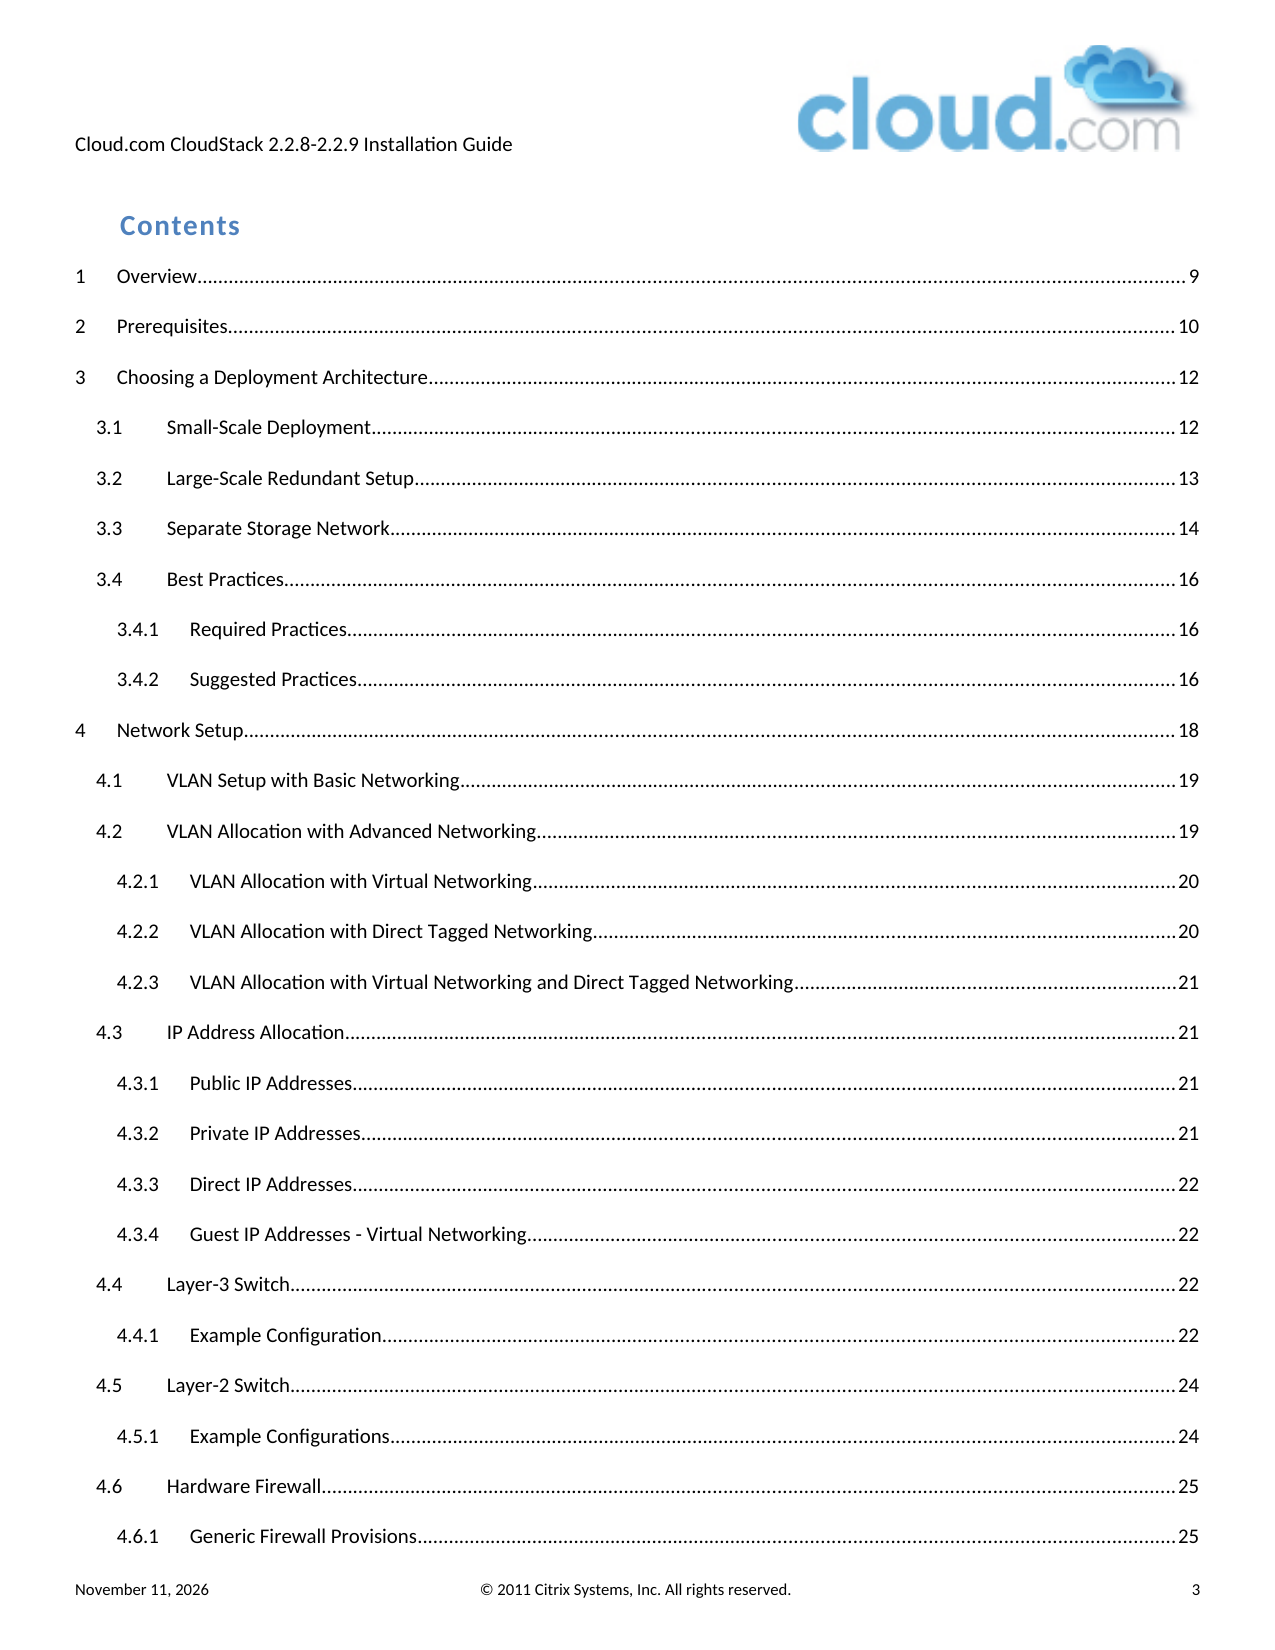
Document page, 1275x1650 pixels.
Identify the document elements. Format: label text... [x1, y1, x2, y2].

text 4.6.1 Generic Firewall Provisions 25 [117, 1524, 1200, 1549]
text 4.2 VLAN Allocation with Advanced Networking 19 [96, 818, 1200, 843]
text 4.2.3 VLAN Allocation with Virtual Networking and Direct Tagged Networking 21 [117, 969, 1200, 994]
text 4.3 IP Address Allocation 21 [96, 1019, 1200, 1045]
text 3 Choosing a Deployment Architecture 12 [75, 364, 1200, 389]
text 4.5 Layer-2 Switch 24 [96, 1372, 1200, 1398]
text 3.4 Best Practices 16 [96, 566, 1200, 591]
text 4.3.4 Guest IP Addresses - Virtual Networking 22 [117, 1221, 1200, 1247]
text 4.6 Hardware Firewall 25 [96, 1473, 1200, 1499]
text 4.4.1 Example Configuration 22 [117, 1322, 1200, 1347]
text 4.3.3 Direct IP Addresses 22 [117, 1171, 1200, 1196]
text 3.2 Large-Scale Redundant Setup 13 [96, 465, 1200, 490]
text 4.2.2 VLAN Allocation with Direct Tagged Networking 20 [117, 919, 1200, 944]
text 4 Network Setup 18 [75, 717, 1200, 742]
text 4.3.1 Public IP Addresses 21 [117, 1070, 1200, 1095]
text 1 Overview 9 [75, 263, 1200, 289]
text 3.4.1 Required Practices 16 [117, 616, 1200, 642]
text 4.4 Layer-3 Switch 22 [96, 1272, 1200, 1297]
text 4.3.2 Private IP Addresses 21 [117, 1120, 1200, 1146]
picture [797, 45, 1200, 152]
text 3.3 Separate Storage Network 14 [96, 515, 1200, 541]
text 3.1 Small-Scale Deployment 12 [96, 414, 1200, 440]
text 4.1 VLAN Setup with Basic Networking 19 [96, 767, 1200, 793]
text 2 Prerequisites 10 [75, 314, 1200, 339]
text 3.4.2 Suggested Practices 16 [117, 667, 1200, 692]
text 4.5.1 Example Configurations 24 [117, 1423, 1200, 1448]
text 4.2.1 VLAN Allocation with Virtual Networking 20 [117, 868, 1200, 894]
subtitle Contents [120, 207, 1200, 242]
